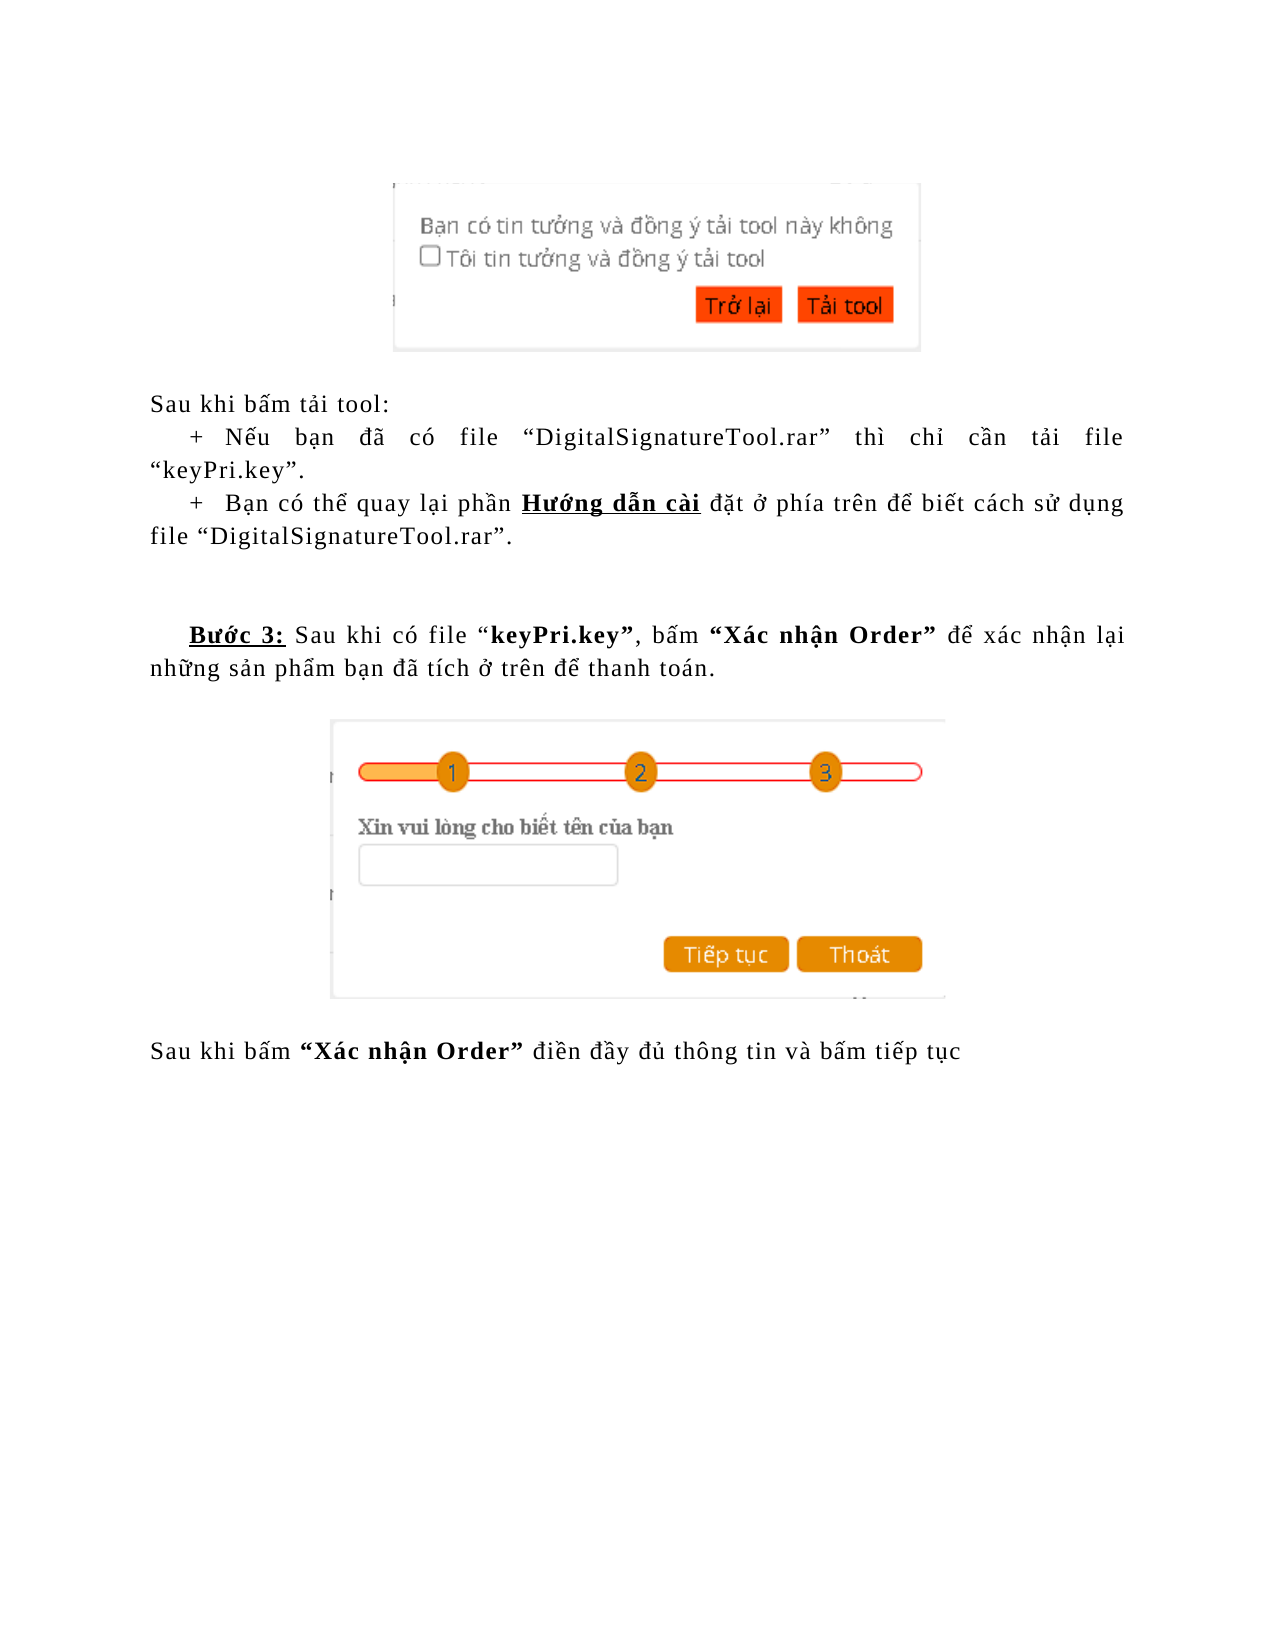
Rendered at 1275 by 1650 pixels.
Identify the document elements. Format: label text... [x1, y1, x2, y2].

text + Bạn có thể quay lại phần Hướng dẫn cài đặt ở phía trên để biết cách sử dụng file “DigitalSignatureTool.rar”. [150, 488, 1125, 550]
picture [392, 183, 922, 352]
text + Nếu bạn đã có file “DigitalSignatureTool.rar” thì chỉ cần tải file “keyPri.key”. [150, 422, 1125, 484]
picture [329, 719, 946, 999]
text Sau khi bấm “Xác nhận Order” điền đầy đủ thông tin và bấm tiếp tục [150, 1036, 1125, 1065]
text Bước 3: Sau khi có file “keyPri.key”, bấm “Xác nhận Order” để xác nhận lại những sản phẩm bạn đã tích ở trên để thanh toán. [150, 620, 1125, 682]
text Sau khi bấm tải tool: [150, 389, 1125, 418]
